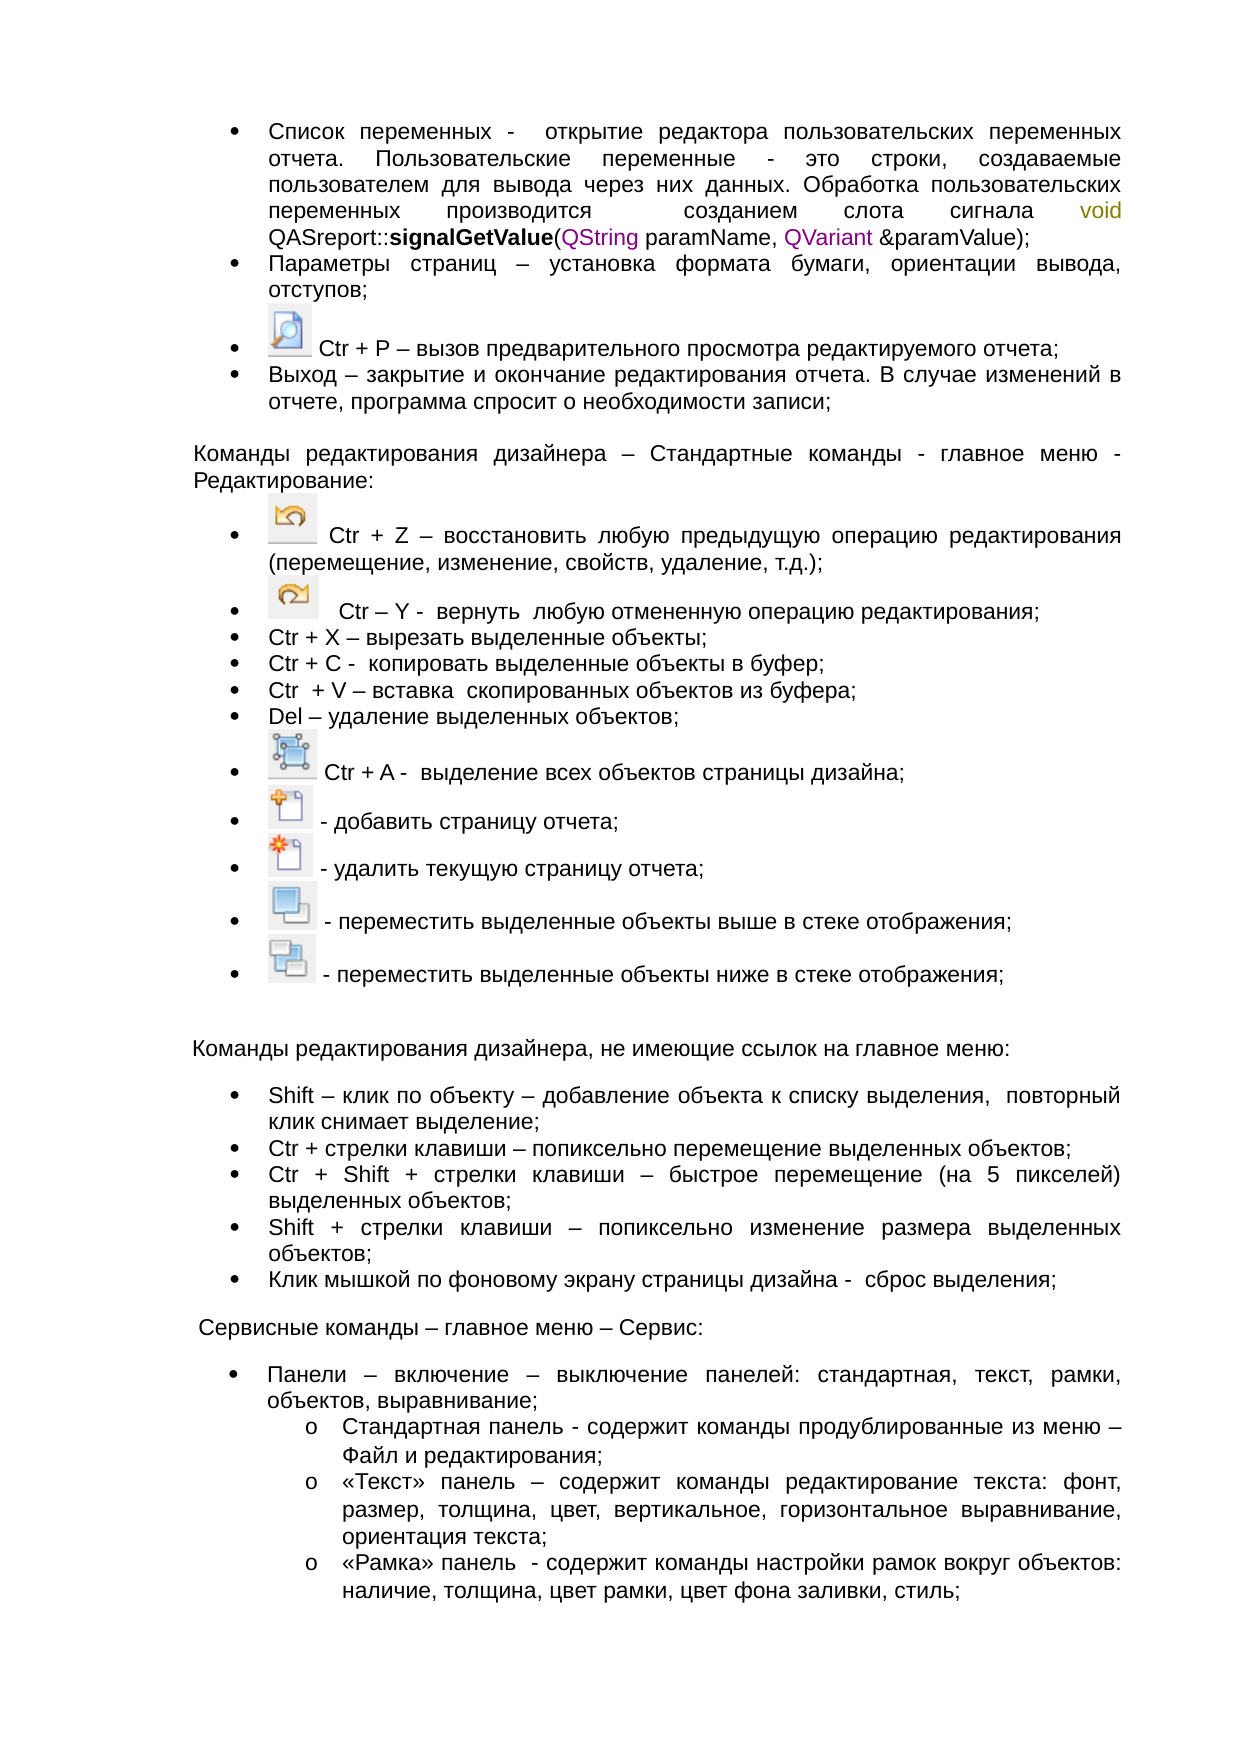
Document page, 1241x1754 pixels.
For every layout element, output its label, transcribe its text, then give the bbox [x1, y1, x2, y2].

list Ctr + Z – восстановить любую предыдущую операцию редактирования (перемещение, изменение, свойств, удаление, т.д.); [231, 493, 1122, 575]
picture [268, 729, 318, 781]
list Список переменных - открытие редактора пользовательских переменных отчета. Пользовательские переменные - это строки, создаваемые пользователем для вывода через них данных. Обработка пользовательских переменных производится созданием слота сигнала void QASreport::signalGetValue(QString paramName, QVariant &paramValue); [231, 118, 1122, 250]
list Ctr – Y - вернуть любую отмененную операцию редактирования; [231, 575, 1122, 624]
list Стандартная панель - содержит команды продублированные из меню – Файл и редактирования; [304, 1413, 1122, 1468]
picture [268, 302, 312, 357]
list Ctr + X – вырезать выделенные объекты; [231, 624, 1122, 650]
list Shift + стрелки клавиши – попиксельно изменение размера выделенных объектов; [231, 1213, 1122, 1266]
list Команды редактирования дизайнера – Стандартные команды - главное меню - Редактирование: [193, 440, 1122, 493]
list Ctr + A - выделение всех объектов страницы дизайна; [231, 729, 1122, 785]
picture [268, 493, 318, 544]
text Команды редактирования дизайнера, не имеющие ссылок на главное меню: [118, 1034, 1122, 1061]
list - добавить страницу отчета; [231, 785, 1122, 834]
list Клик мышкой по фоновому экрану страницы дизайна - сброс выделения; [231, 1266, 1122, 1293]
picture [268, 934, 317, 983]
picture [268, 575, 319, 619]
list - переместить выделенные объекты ниже в стеке отображения; [231, 934, 1122, 987]
list «Текст» панель – содержит команды редактирование текста: фонт, размер, толщина, цвет, вертикальное, горизонтальное выравнивание, ориентация текста; [304, 1468, 1122, 1549]
list Ctr + P – вызов предварительного просмотра редактируемого отчета; [231, 303, 1122, 361]
list Ctr + V – вставка скопированных объектов из буфера; [231, 677, 1122, 703]
picture [268, 785, 314, 829]
text Сервисные команды – главное меню – Сервис: [192, 1313, 1122, 1340]
list - удалить текущую страницу отчета; [231, 834, 1122, 881]
picture [268, 833, 314, 877]
picture [268, 881, 318, 930]
list Параметры страниц – установка формата бумаги, ориентации вывода, отступов; [231, 250, 1122, 303]
list - переместить выделенные объекты выше в стеке отображения; [231, 881, 1122, 934]
list «Рамка» панель - содержит команды настройки рамок вокруг объектов: наличие, толщина, цвет рамки, цвет фона заливки, стиль; [304, 1549, 1122, 1604]
list Shift – клик по объекту – добавление объекта к списку выделения, повторный клик снимает выделение; [231, 1082, 1122, 1134]
list Ctr + Shift + стрелки клавиши – быстрое перемещение (на 5 пикселей) выделенных объектов; [231, 1161, 1122, 1213]
list Del – удаление выделенных объектов; [231, 703, 1122, 729]
list Панели – включение – выключение панелей: стандартная, текст, рамки, объектов, выравнивание; [229, 1361, 1122, 1413]
list Ctr + C - копировать выделенные объекты в буфер; [231, 650, 1122, 677]
list Выход – закрытие и окончание редактирования отчета. В случае изменений в отчете, программа спросит о необходимости записи; [231, 361, 1122, 414]
list Ctr + стрелки клавиши – попиксельно перемещение выделенных объектов; [231, 1134, 1122, 1161]
